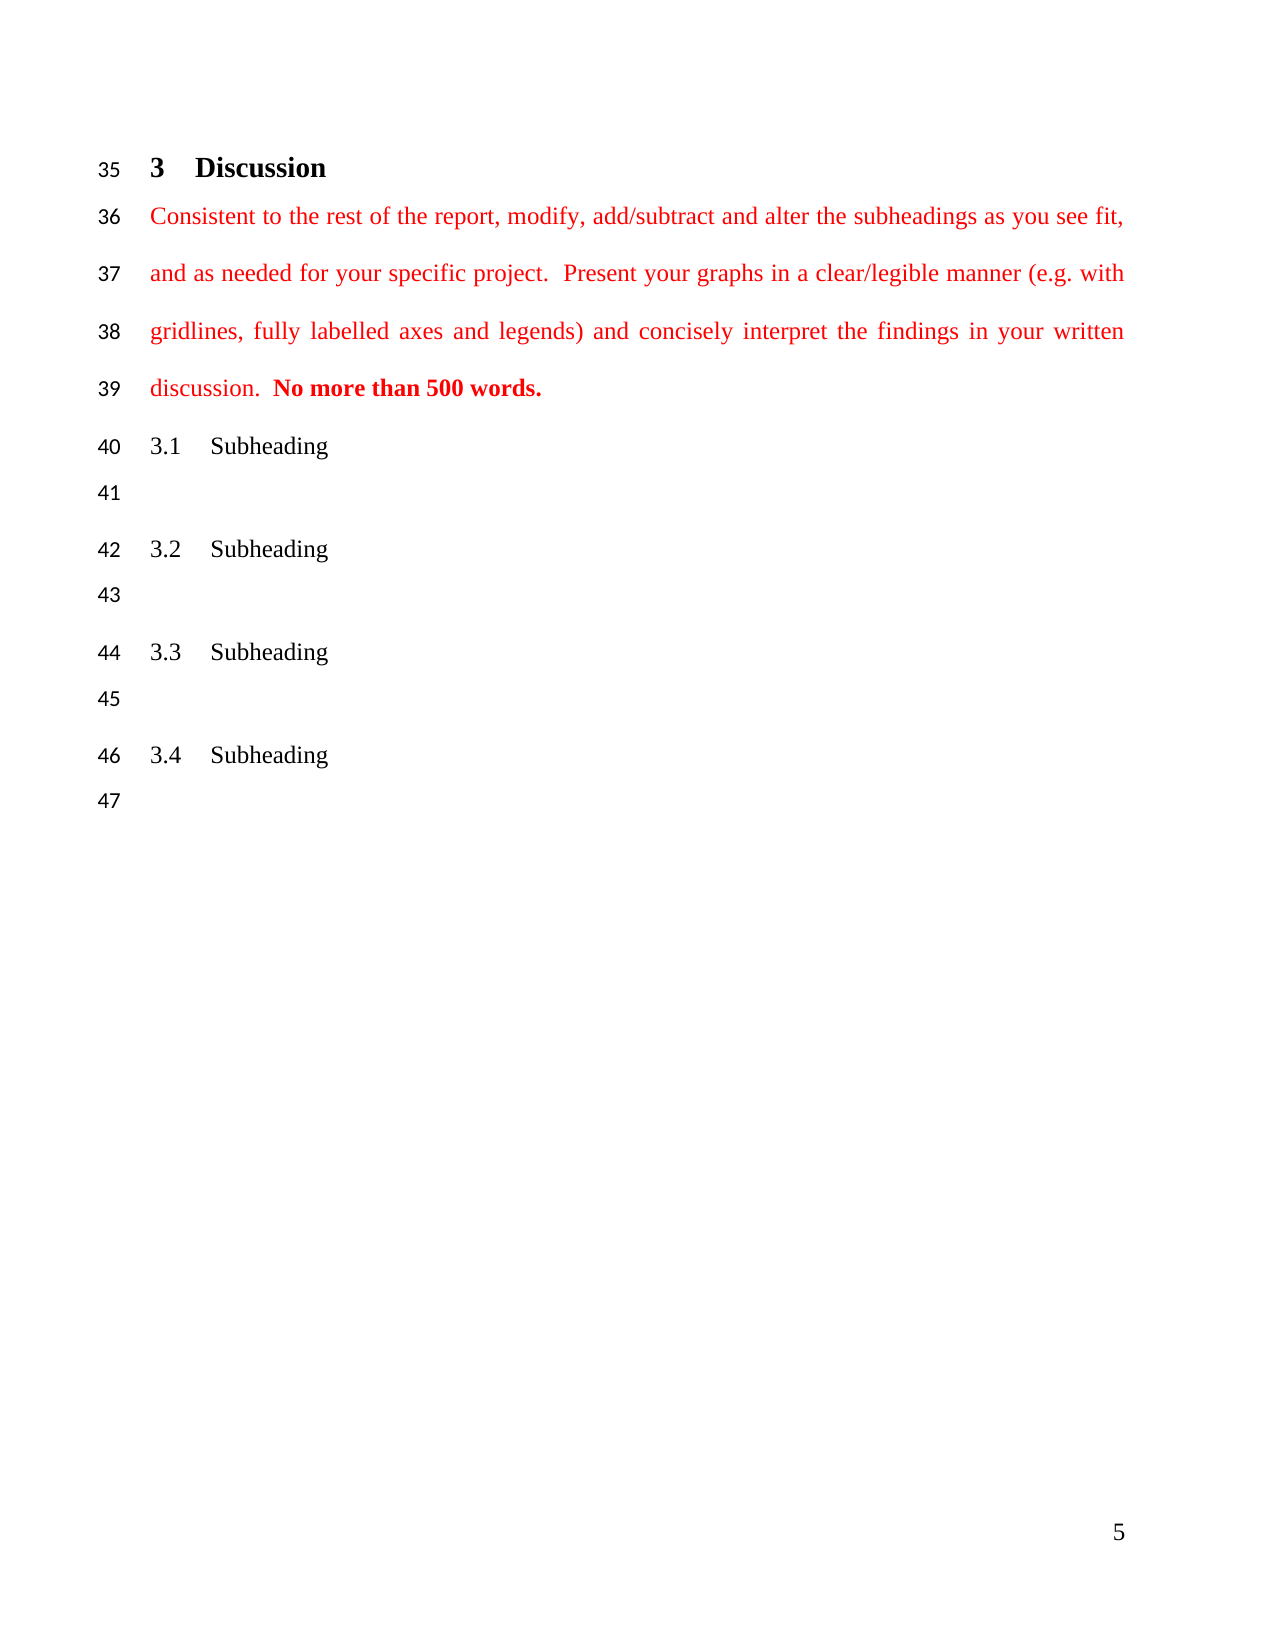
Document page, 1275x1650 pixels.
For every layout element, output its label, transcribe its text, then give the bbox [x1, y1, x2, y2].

subtitle Subheading [150, 740, 1125, 769]
subtitle Subheading [150, 637, 1125, 666]
text Consistent to the rest of the report, modify, add/subtract and alter the subheadings as you see fit, and as needed for your specific project. Present your graphs in a clear/legible manner (e.g. with gridlines, fully labelled axes and legends) and concisely interpret the findings in your written discussion. No more than 500 words. [150, 201, 1125, 402]
subtitle Discussion [150, 150, 1125, 183]
subtitle Subheading [150, 431, 1125, 460]
subtitle Subheading [150, 534, 1125, 563]
